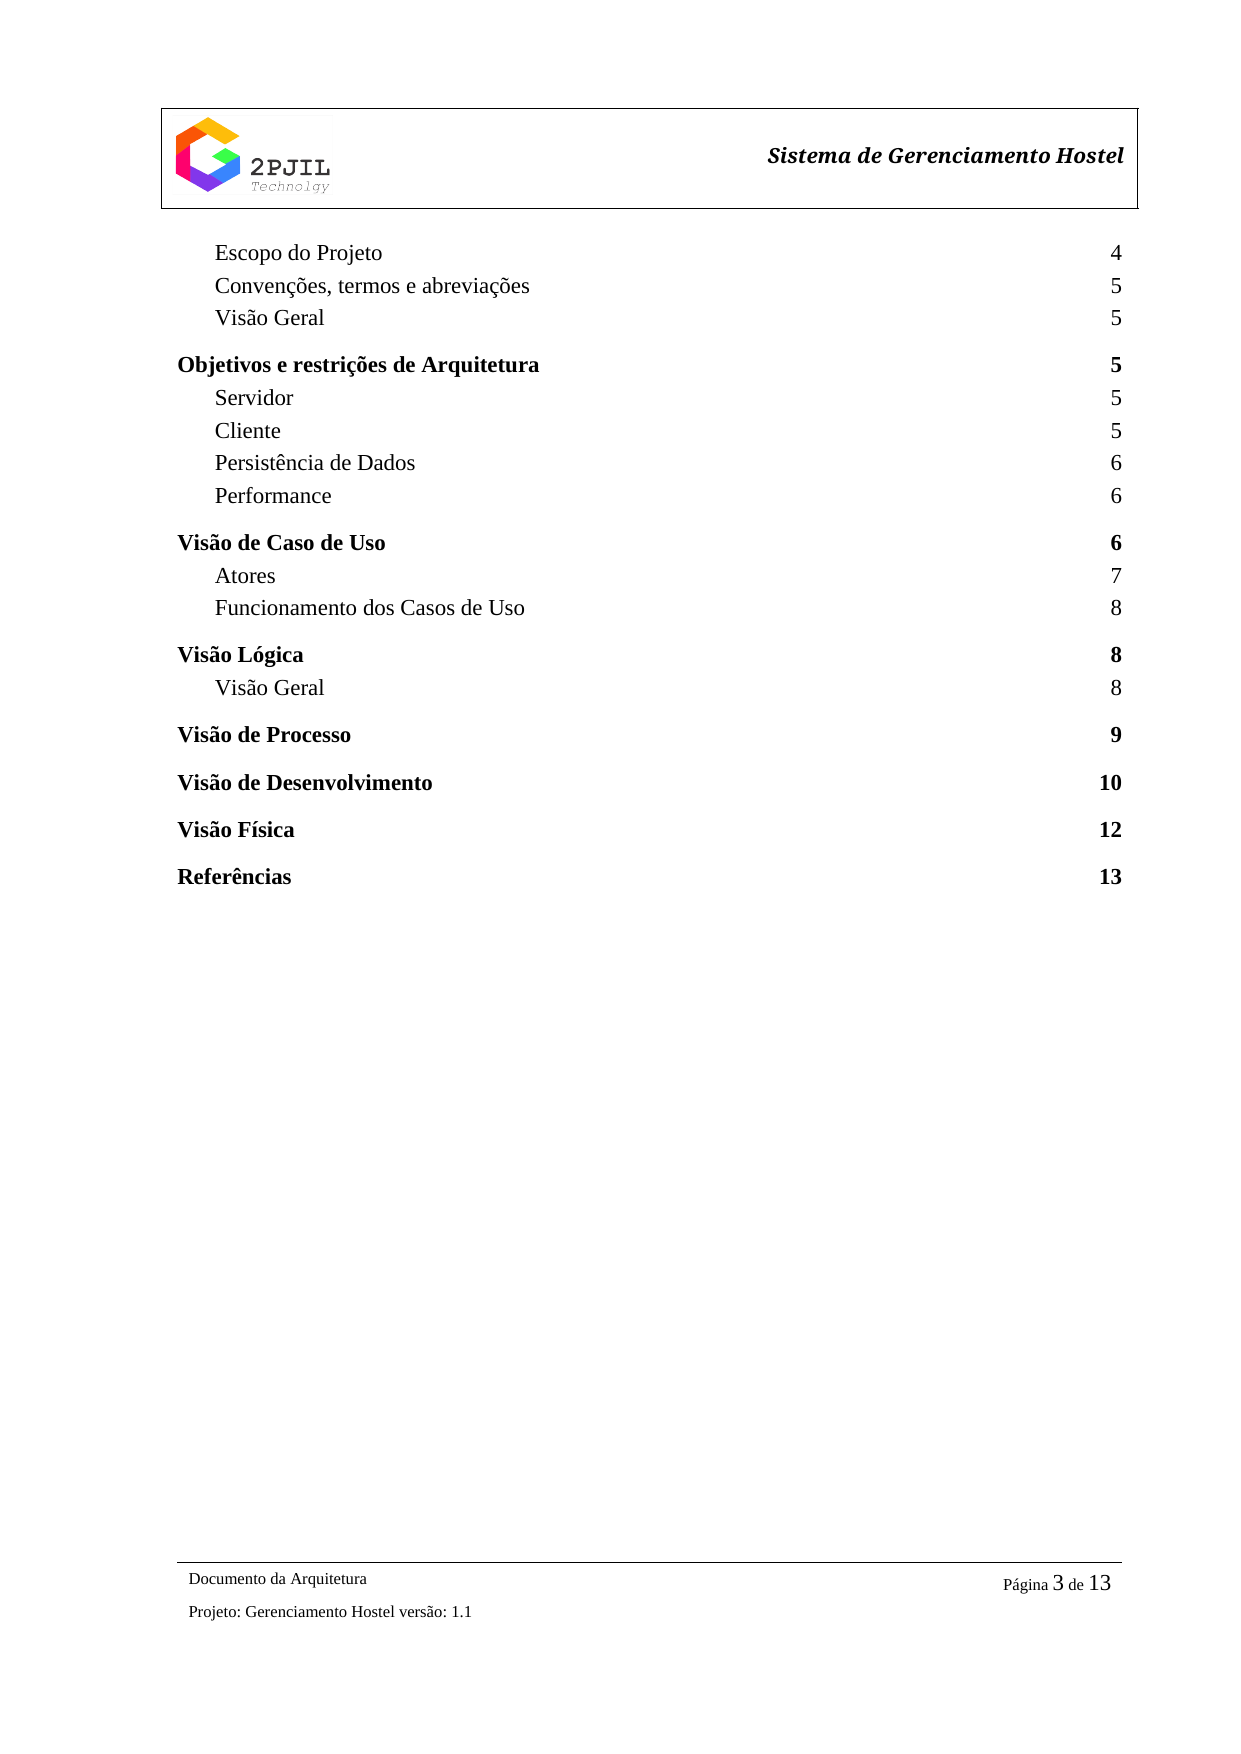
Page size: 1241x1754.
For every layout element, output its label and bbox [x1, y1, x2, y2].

picture [172, 115, 333, 195]
